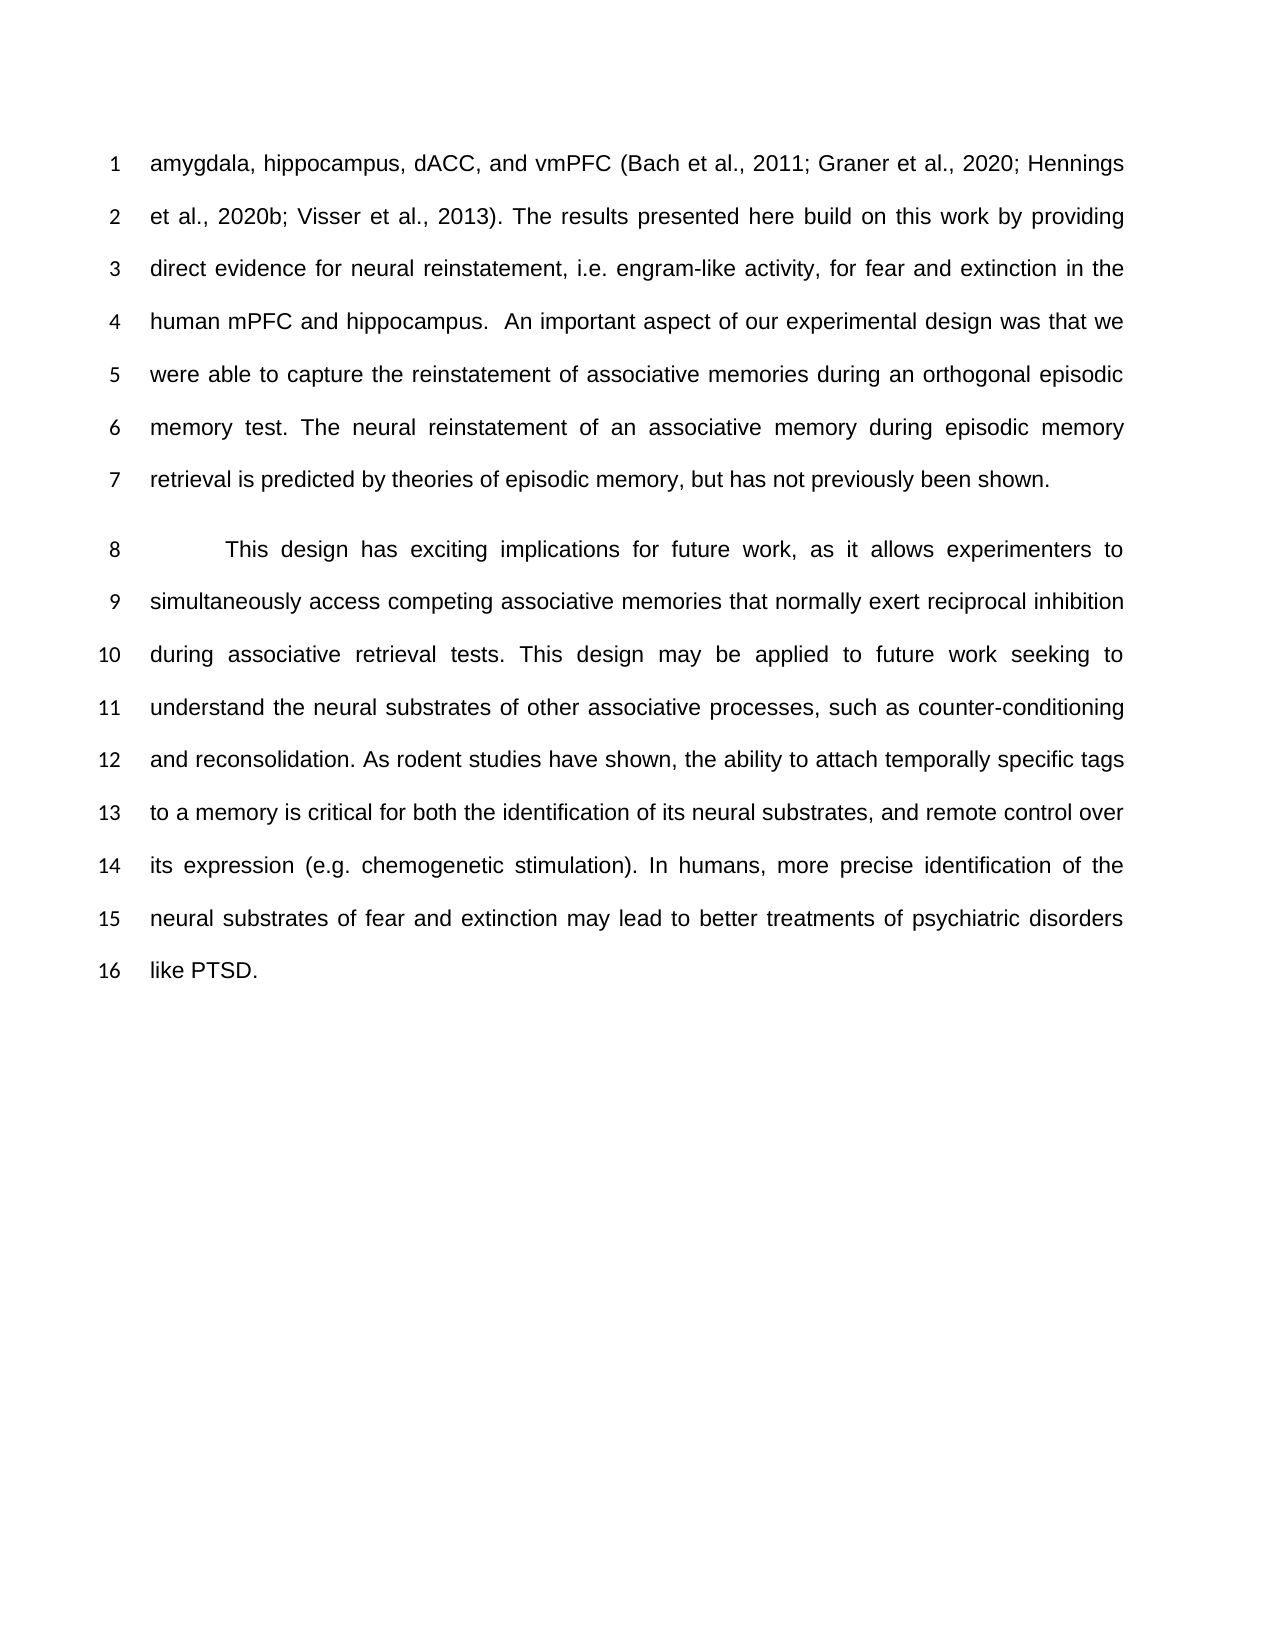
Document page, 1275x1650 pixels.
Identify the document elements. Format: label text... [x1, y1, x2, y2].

text This design has exciting implications for future work, as it allows experimenters to simultaneously access competing associative memories that normally exert reciprocal inhibition during associative retrieval tests. This design may be applied to future work seeking to understand the neural substrates of other associative processes, such as counter-conditioning and reconsolidation. As rodent studies have shown, the ability to attach temporally specific tags to a memory is critical for both the identification of its neural substrates, and remote control over its expression (e.g. chemogenetic stimulation). In humans, more precise identification of the neural substrates of fear and extinction may lead to better treatments of psychiatric disorders like PTSD. [150, 536, 1125, 984]
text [150, 150, 1125, 493]
